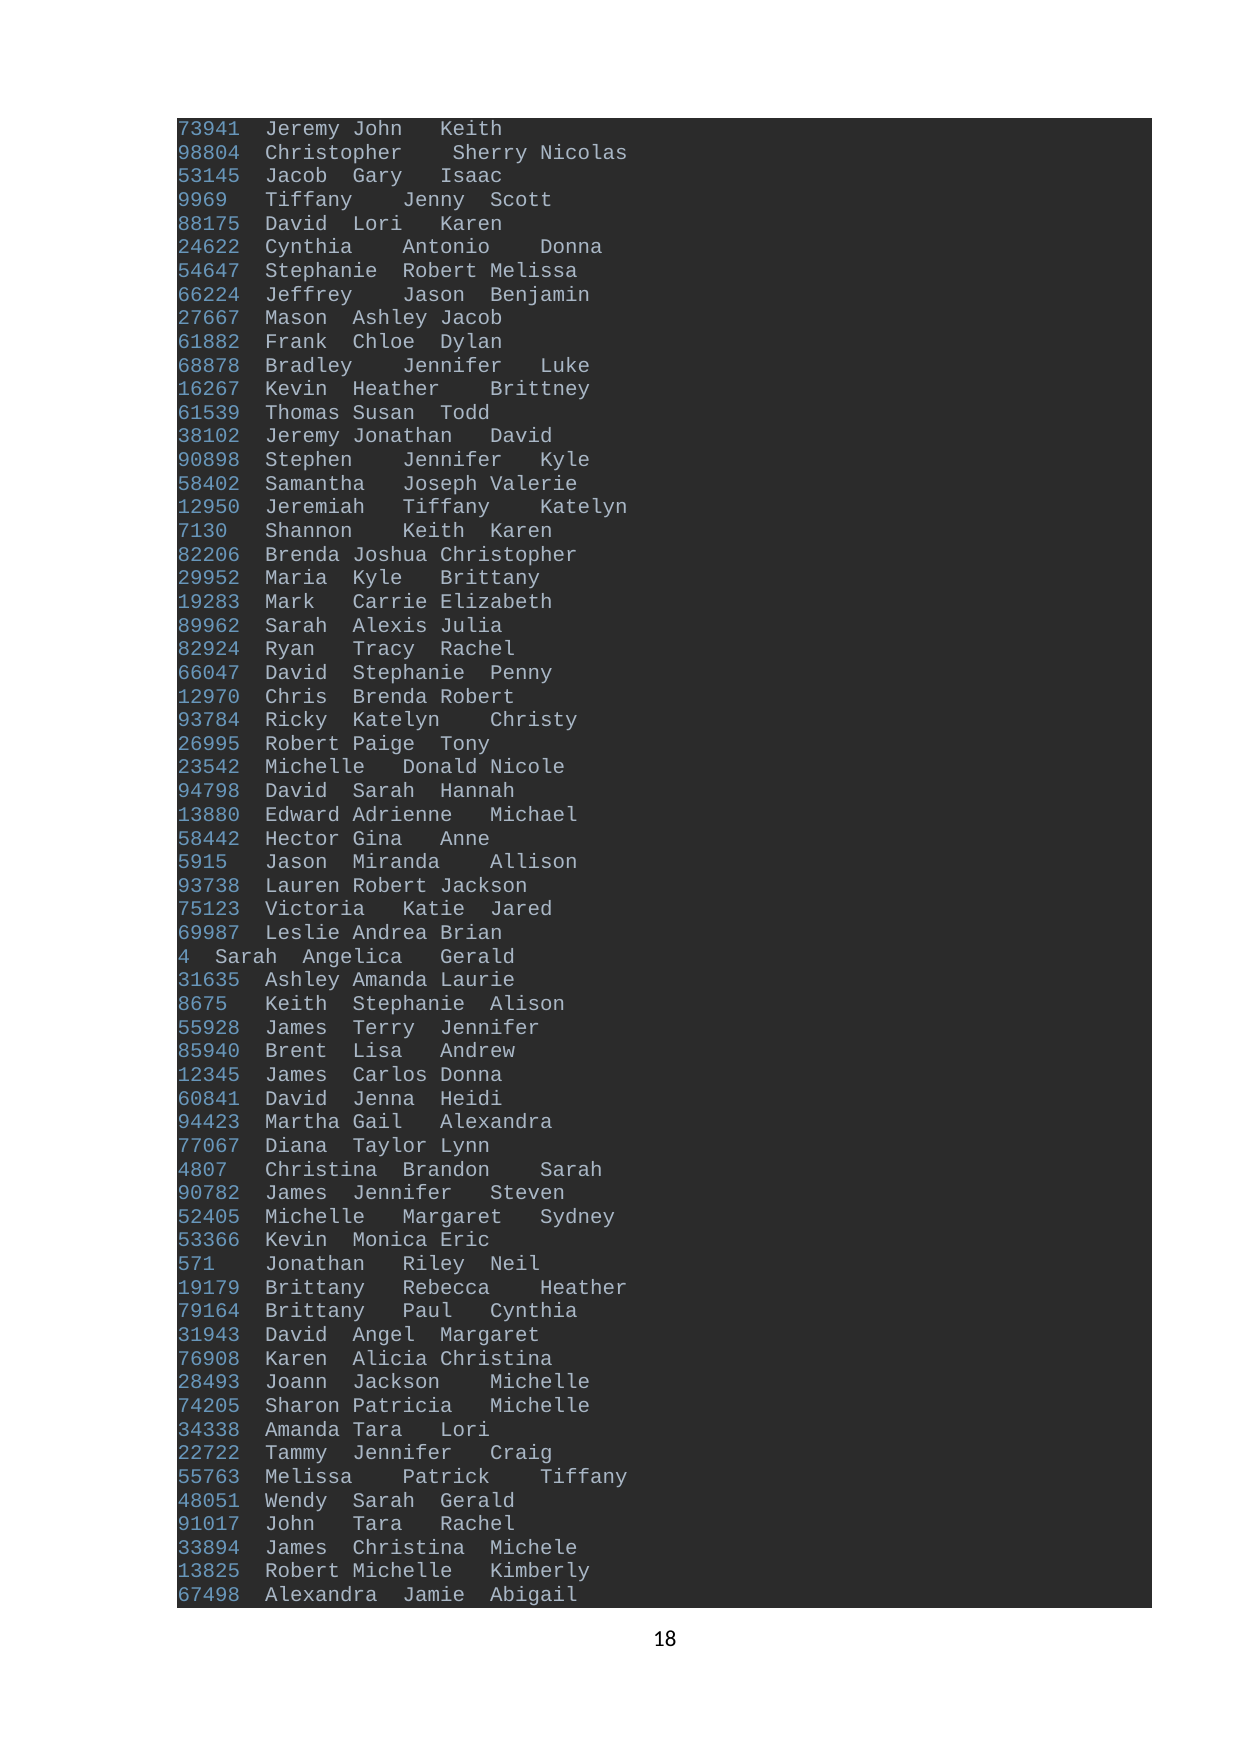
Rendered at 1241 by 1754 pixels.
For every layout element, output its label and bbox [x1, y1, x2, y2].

text [177, 118, 1152, 1608]
